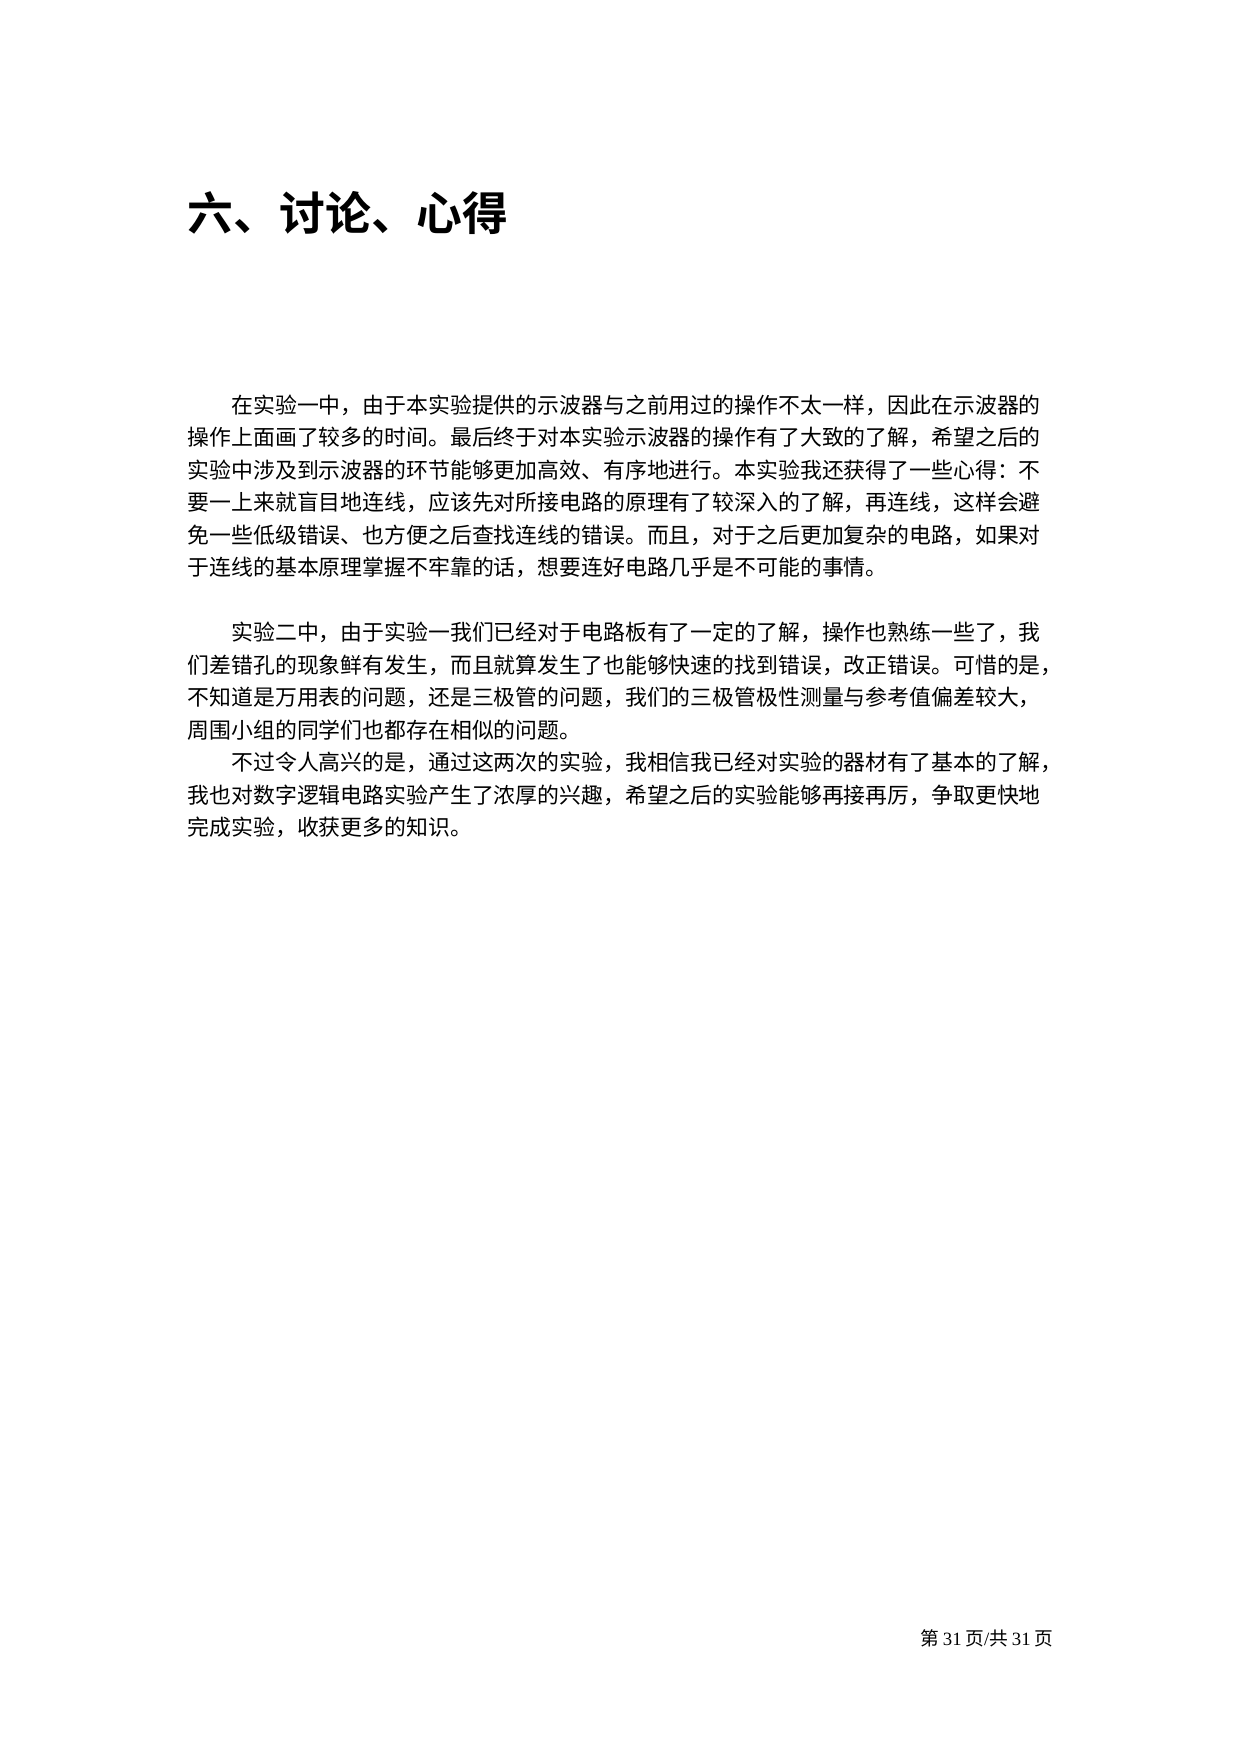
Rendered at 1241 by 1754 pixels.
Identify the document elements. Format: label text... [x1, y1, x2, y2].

text 不过令人高兴的是，通过这两次的实验，我相信我已经对实验的器材有了基本的了解，我也对数字逻辑电路实验产生了浓厚的兴趣，希望之后的实验能够再接再厉，争取更快地完成实验，收获更多的知识。 [187, 745, 1053, 842]
subtitle 六、讨论、心得 [187, 162, 1053, 259]
text 实验二中，由于实验一我们已经对于电路板有了一定的了解，操作也熟练一些了，我们差错孔的现象鲜有发生，而且就算发生了也能够快速的找到错误，改正错误。可惜的是，不知道是万用表的问题，还是三极管的问题，我们的三极管极性测量与参考值偏差较大，周围小组的同学们也都存在相似的问题。 [187, 615, 1053, 745]
text 在实验一中，由于本实验提供的示波器与之前用过的操作不太一样，因此在示波器的操作上面画了较多的时间。最后终于对本实验示波器的操作有了大致的了解，希望之后的实验中涉及到示波器的环节能够更加高效、有序地进行。本实验我还获得了一些心得：不要一上来就盲目地连线，应该先对所接电路的原理有了较深入的了解，再连线，这样会避免一些低级错误、也方便之后查找连线的错误。而且，对于之后更加复杂的电路，如果对于连线的基本原理掌握不牢靠的话，想要连好电路几乎是不可能的事情。 [187, 387, 1053, 582]
